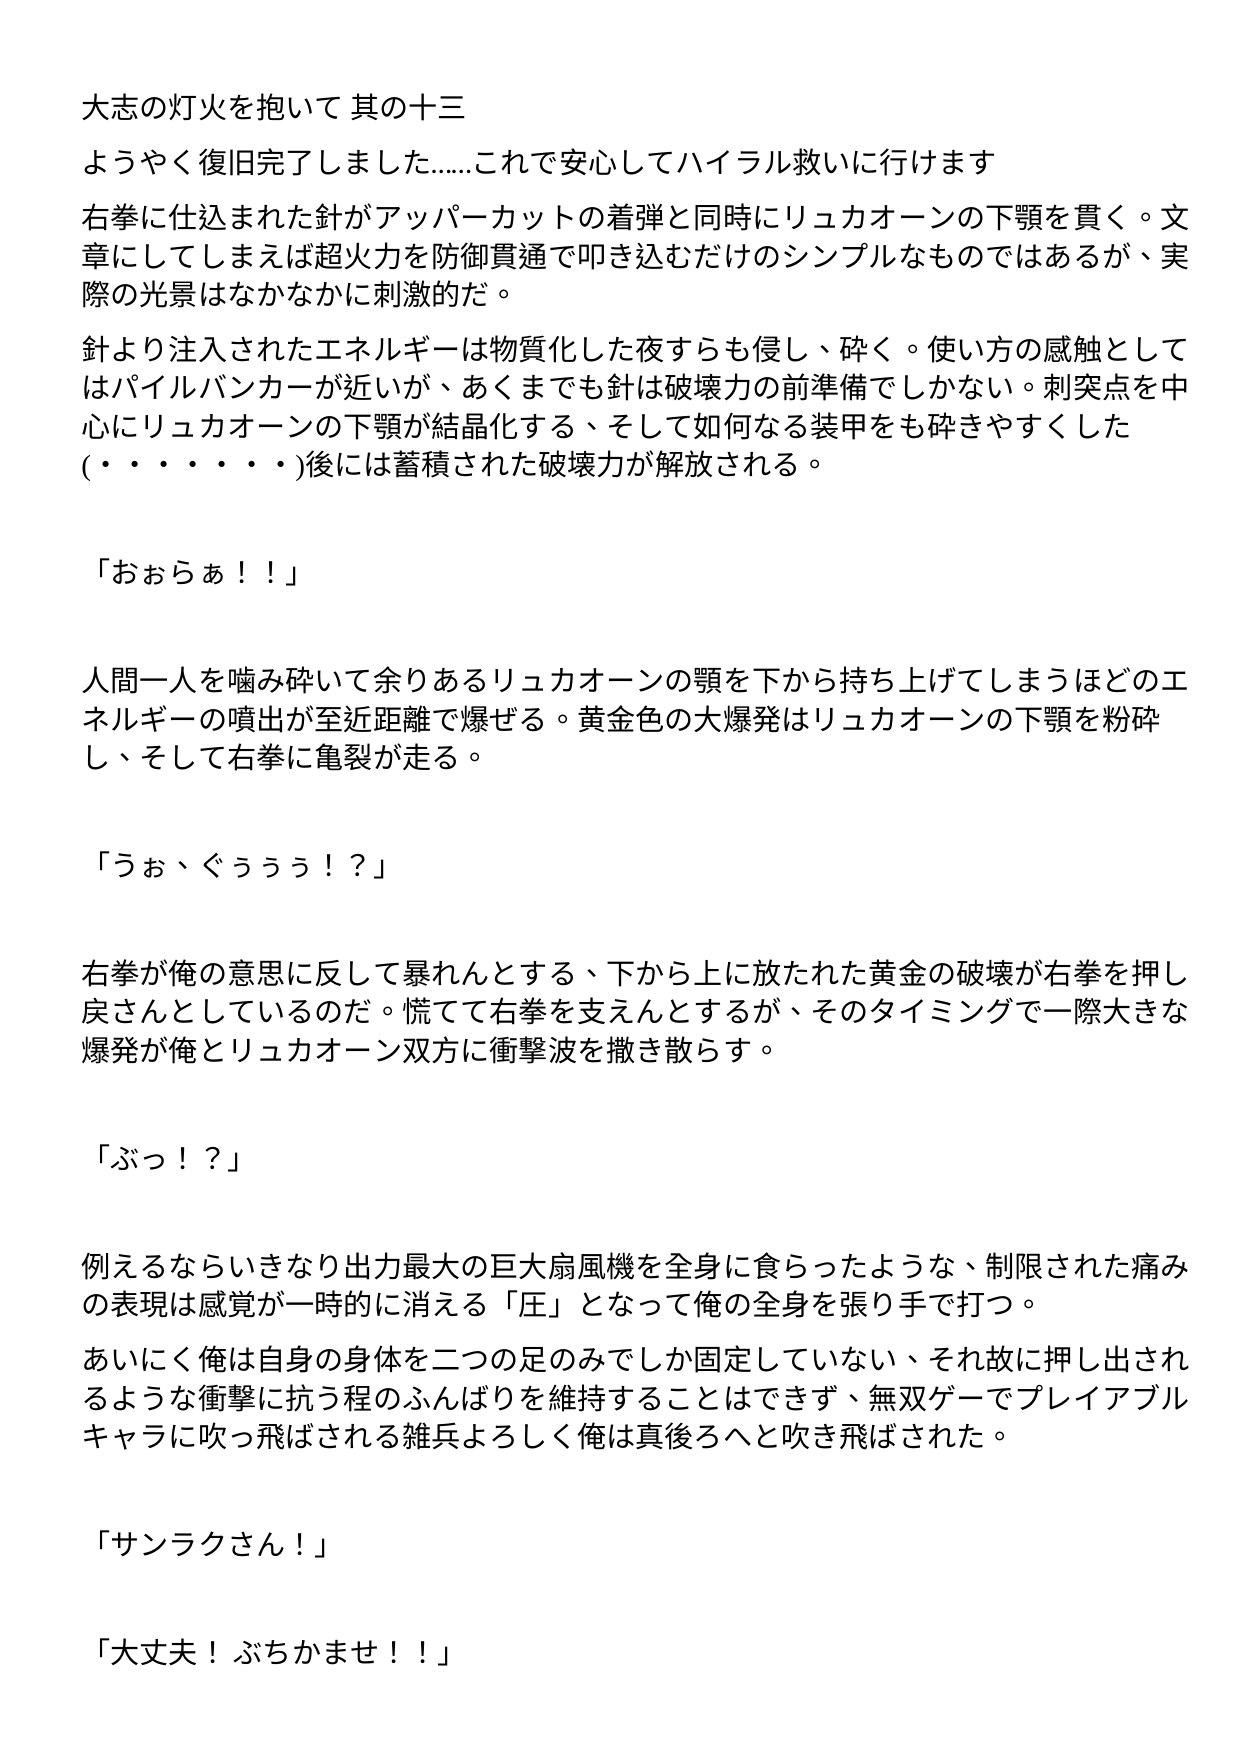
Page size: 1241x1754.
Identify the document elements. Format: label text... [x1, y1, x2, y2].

text ようやく復旧完了しました……これで安心してハイラル救いに行けます [81, 145, 1215, 181]
text 例えるならいきなり出力最大の巨大扇風機を全身に食らったような、制限された痛みの表現は感覚が一時的に消える「圧」となって俺の全身を張り手で打つ。 [81, 1249, 1215, 1323]
text あいにく俺は自身の身体を二つの足のみでしか固定していない、それ故に押し出されるような衝撃に抗う程のふんばりを維持することはできず、無双ゲーでプレイアブルキャラに吹っ飛ばされる雑兵よろしく俺は真後ろへと吹き飛ばされた。 [81, 1342, 1215, 1455]
text 「サンラクさん！」 [81, 1527, 1215, 1563]
text 「大丈夫！ ぶちかませ！！」 [81, 1635, 1215, 1671]
text 針より注入されたエネルギーは物質化した夜すらも侵し、砕く。使い方の感触としてはパイルバンカーが近いが、あくまでも針は破壊力の前準備でしかない。刺突点を中心にリュカオーンの下顎が結晶化する、そして如何なる装甲をも砕きやすくした(・・・・・・・)後には蓄積された破壊力が解放される。 [81, 332, 1215, 483]
text 右拳に仕込まれた針がアッパーカットの着弾と同時にリュカオーンの下顎を貫く。文章にしてしまえば超火力を防御貫通で叩き込むだけのシンプルなものではあるが、実際の光景はなかなかに刺激的だ。 [81, 200, 1215, 313]
text 右拳が俺の意思に反して暴れんとする、下から上に放たれた黄金の破壊が右拳を押し戻さんとしているのだ。慌てて右拳を支えんとするが、そのタイミングで一際大きな爆発が俺とリュカオーン双方に衝撃波を撒き散らす。 [81, 956, 1215, 1068]
text 「ぶっ！？」 [81, 1141, 1215, 1176]
text 大志の灯火を抱いて 其の十三 [81, 90, 1215, 126]
text 「おぉらぁ！！」 [81, 555, 1215, 591]
text 「うぉ、ぐぅぅぅ！？」 [81, 848, 1215, 884]
text 人間一人を噛み砕いて余りあるリュカオーンの顎を下から持ち上げてしまうほどのエネルギーの噴出が至近距離で爆ぜる。黄金色の大爆発はリュカオーンの下顎を粉砕し、そして右拳に亀裂が走る。 [81, 663, 1215, 776]
